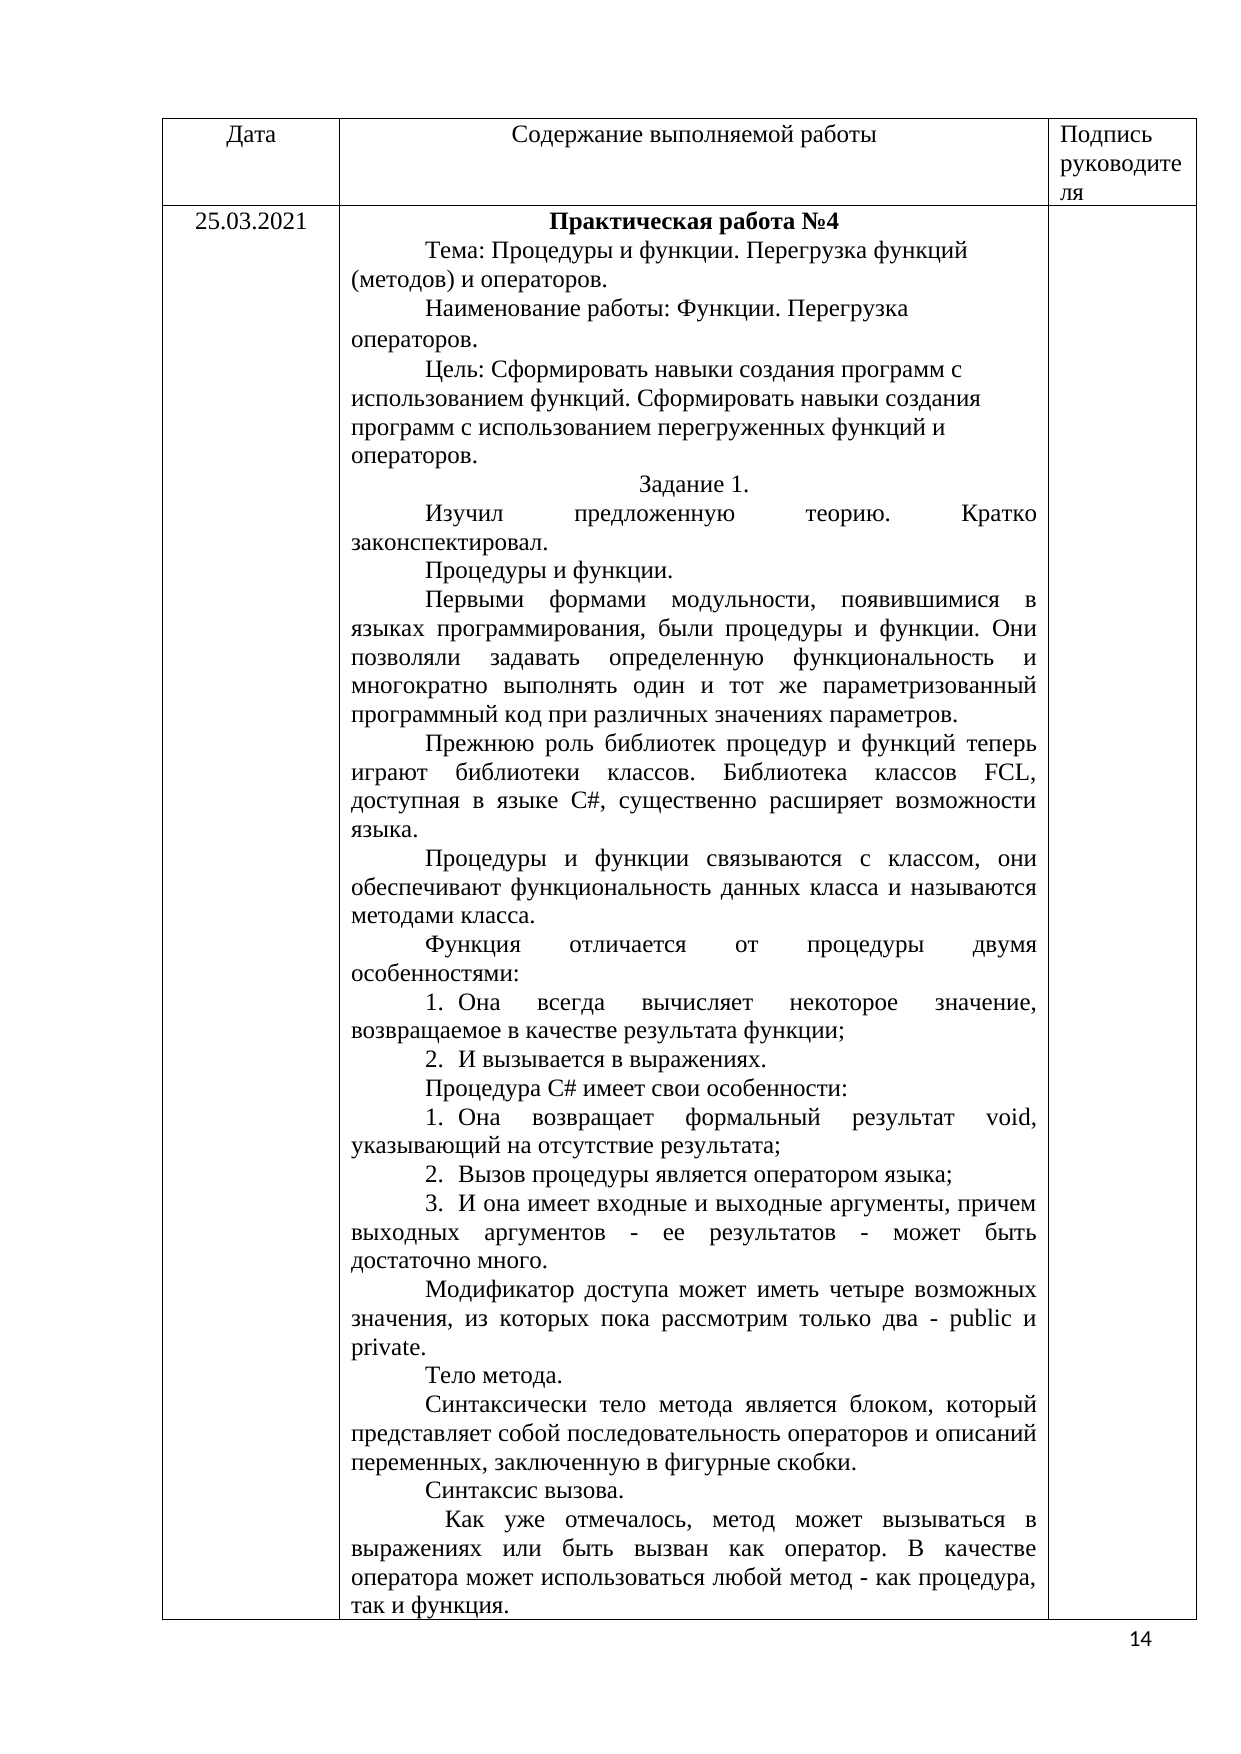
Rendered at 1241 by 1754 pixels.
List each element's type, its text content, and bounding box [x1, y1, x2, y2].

table_header Содержание выполняемой работы [340, 119, 1048, 205]
table_cell [1049, 206, 1196, 1619]
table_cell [340, 206, 1048, 1619]
table_header Подпись руководителя [1049, 119, 1196, 205]
table_cell 25.03.2021 [163, 206, 339, 1619]
table_header Дата [163, 119, 339, 205]
